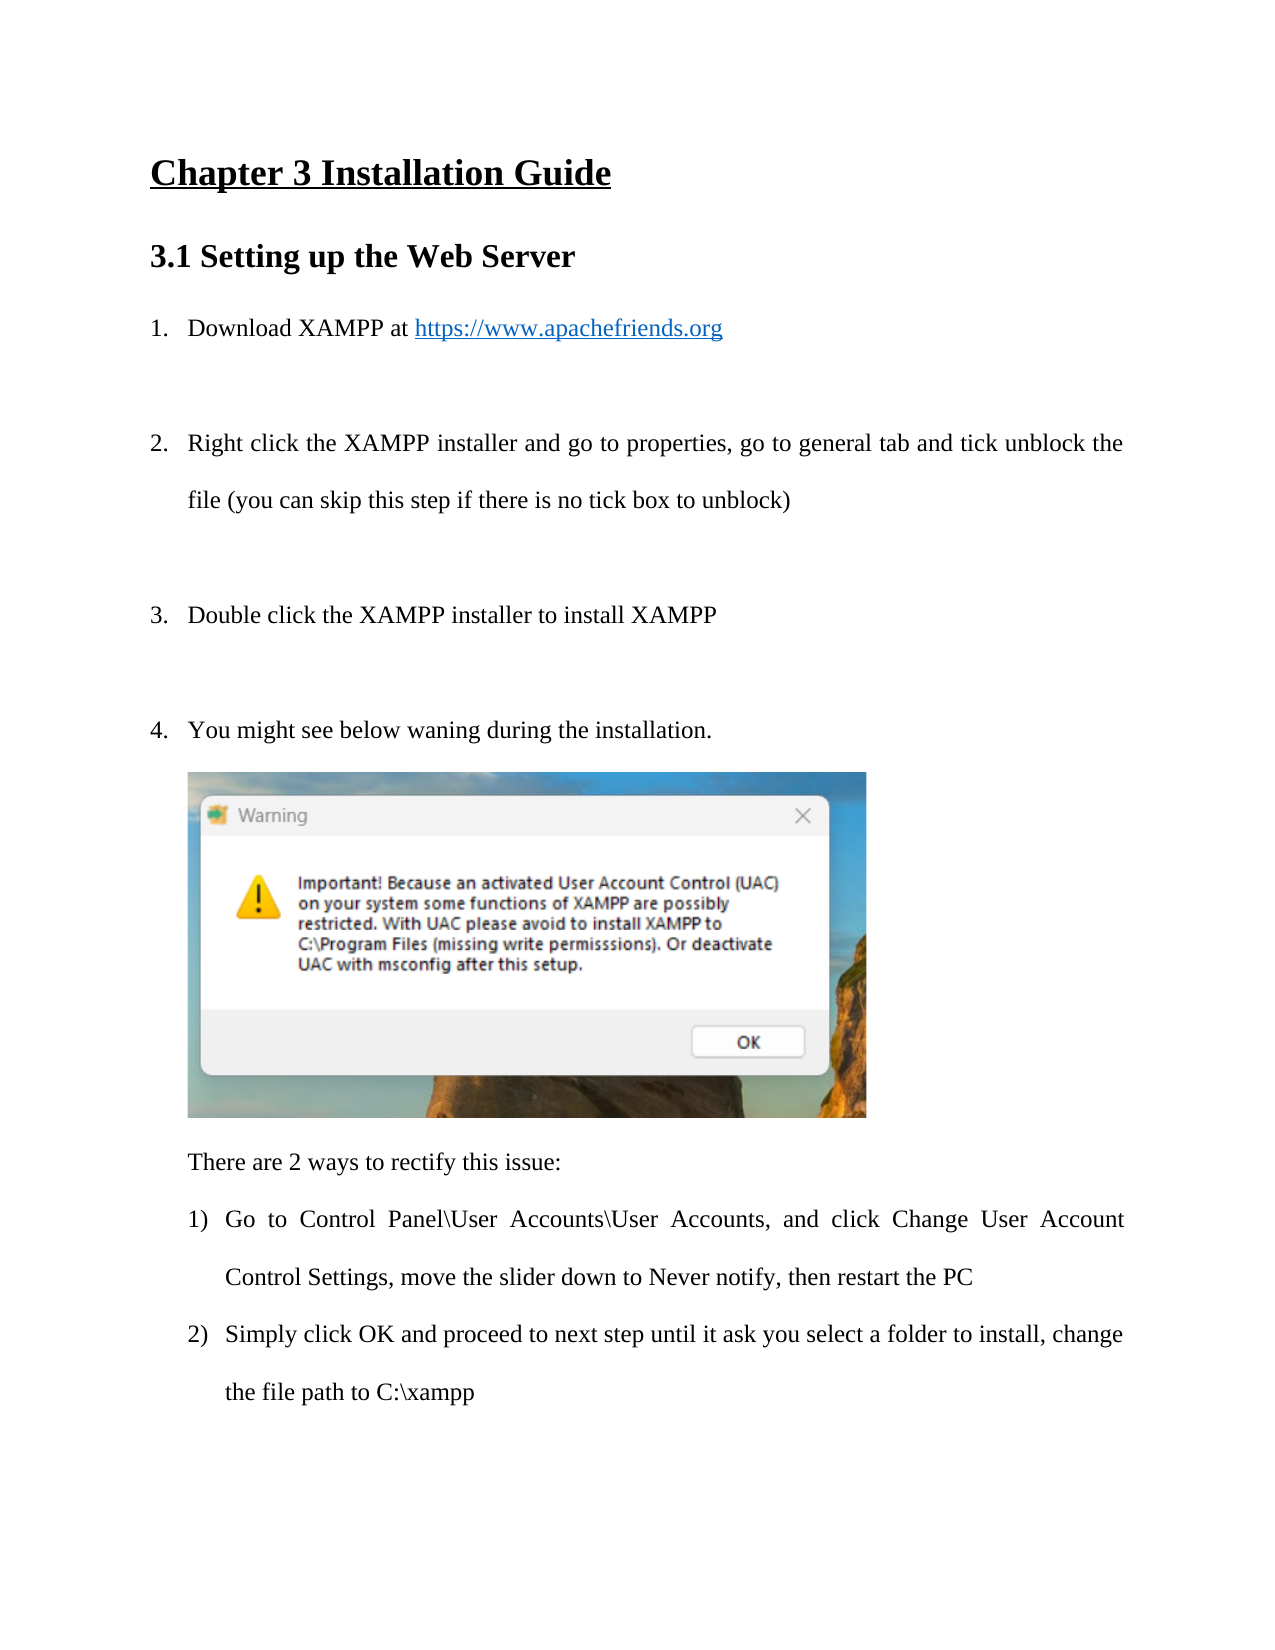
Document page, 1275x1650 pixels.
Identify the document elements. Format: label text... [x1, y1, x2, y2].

list You might see below waning during the installation. [150, 715, 1125, 744]
picture [187, 772, 867, 1118]
list There are 2 ways to rectify this issue: [187, 1147, 1125, 1175]
list Download XAMPP at https://www.apachefriends.org [150, 313, 1125, 342]
list Simply click OK and proceed to next step until it ask you select a folder to install, change the file path to C:\xampp [187, 1319, 1125, 1405]
subtitle 3.1 Setting up the Web Server [150, 236, 1125, 274]
subtitle Chapter 3 Installation Guide [150, 150, 1125, 193]
list Double click the XAMPP installer to install XAMPP [150, 600, 1125, 629]
list Right click the XAMPP installer and go to properties, go to general tab and tick unblock the file (you can skip this step if there is no tick box to unblock) [150, 428, 1125, 514]
list Go to Control Panel\User Accounts\User Accounts, and click Change User Account Control Settings, move the slider down to Never notify, then restart the PC [187, 1204, 1125, 1290]
